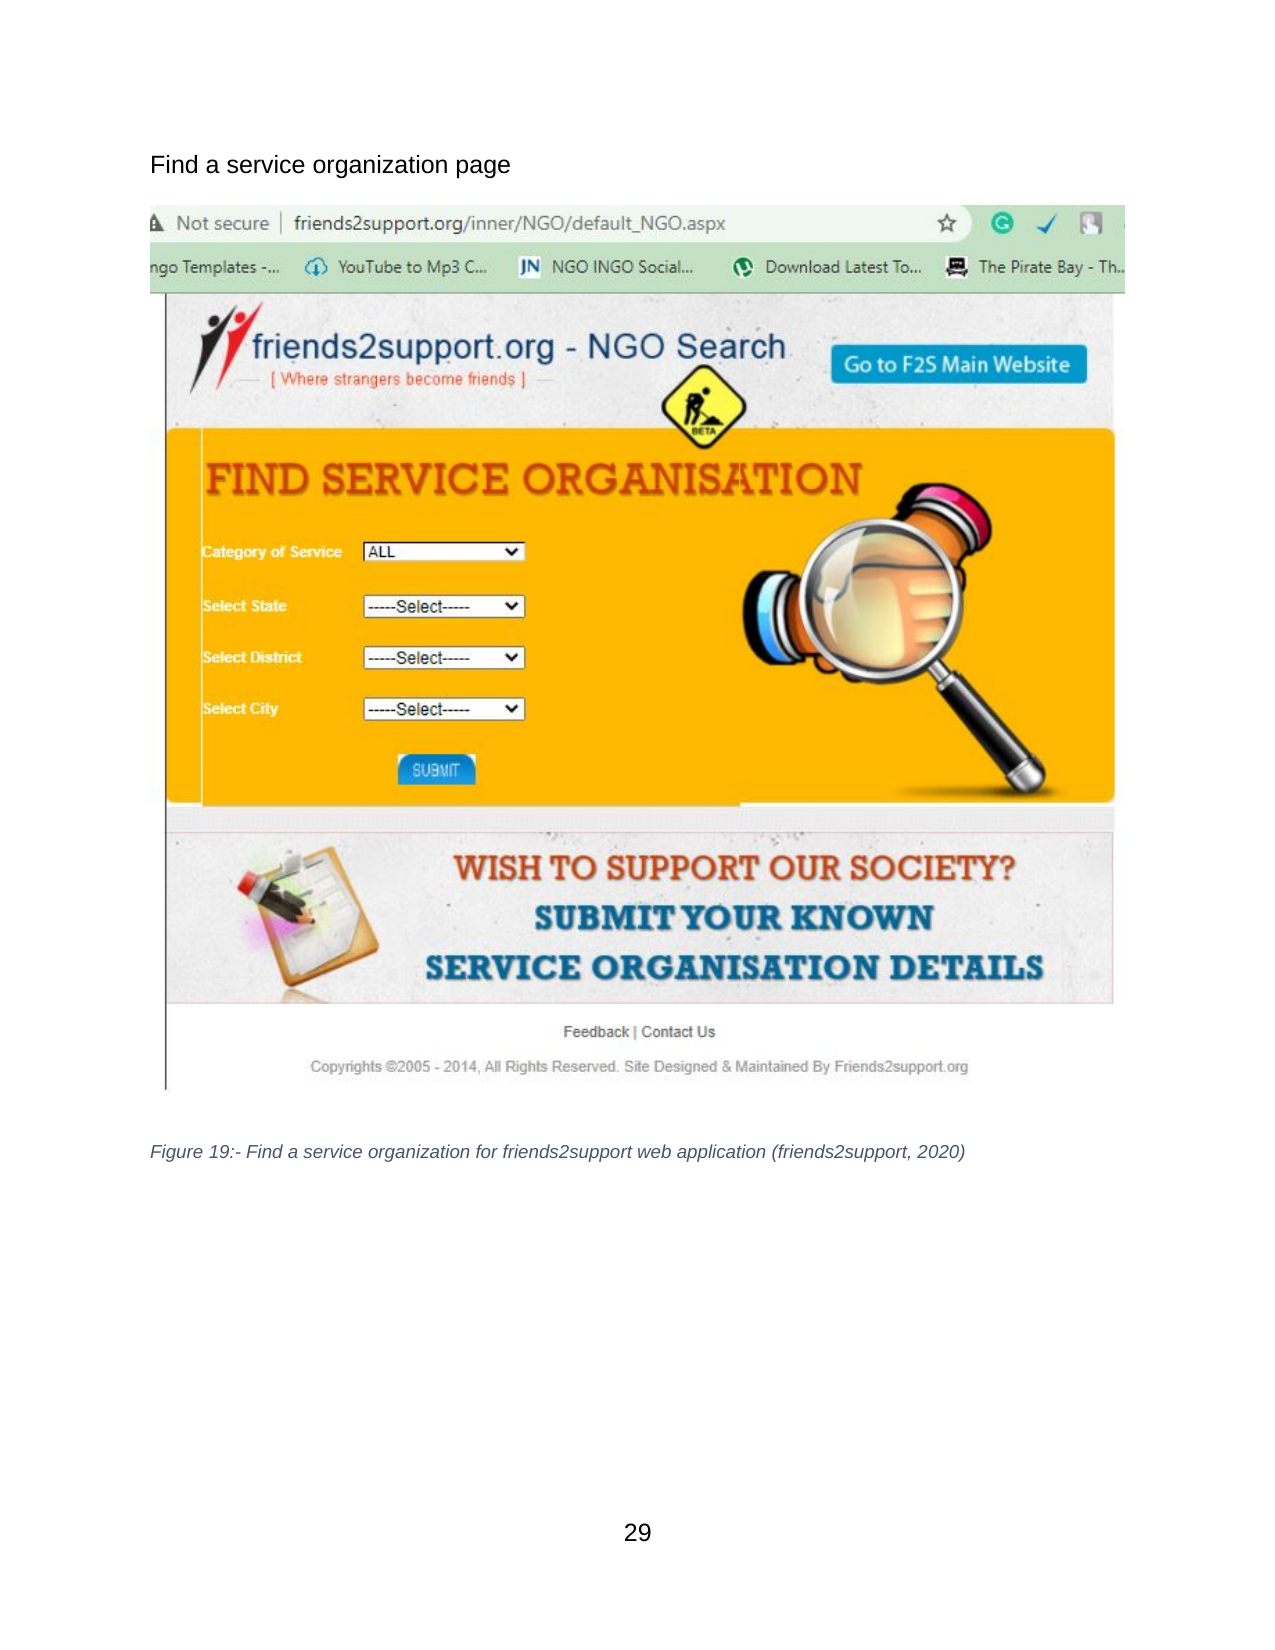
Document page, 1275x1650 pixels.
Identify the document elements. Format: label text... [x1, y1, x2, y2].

text Find a service organization page [150, 150, 1125, 179]
text Figure :- Find a service organization for friends2support web application [150, 1141, 1125, 1163]
picture [150, 205, 1125, 1115]
